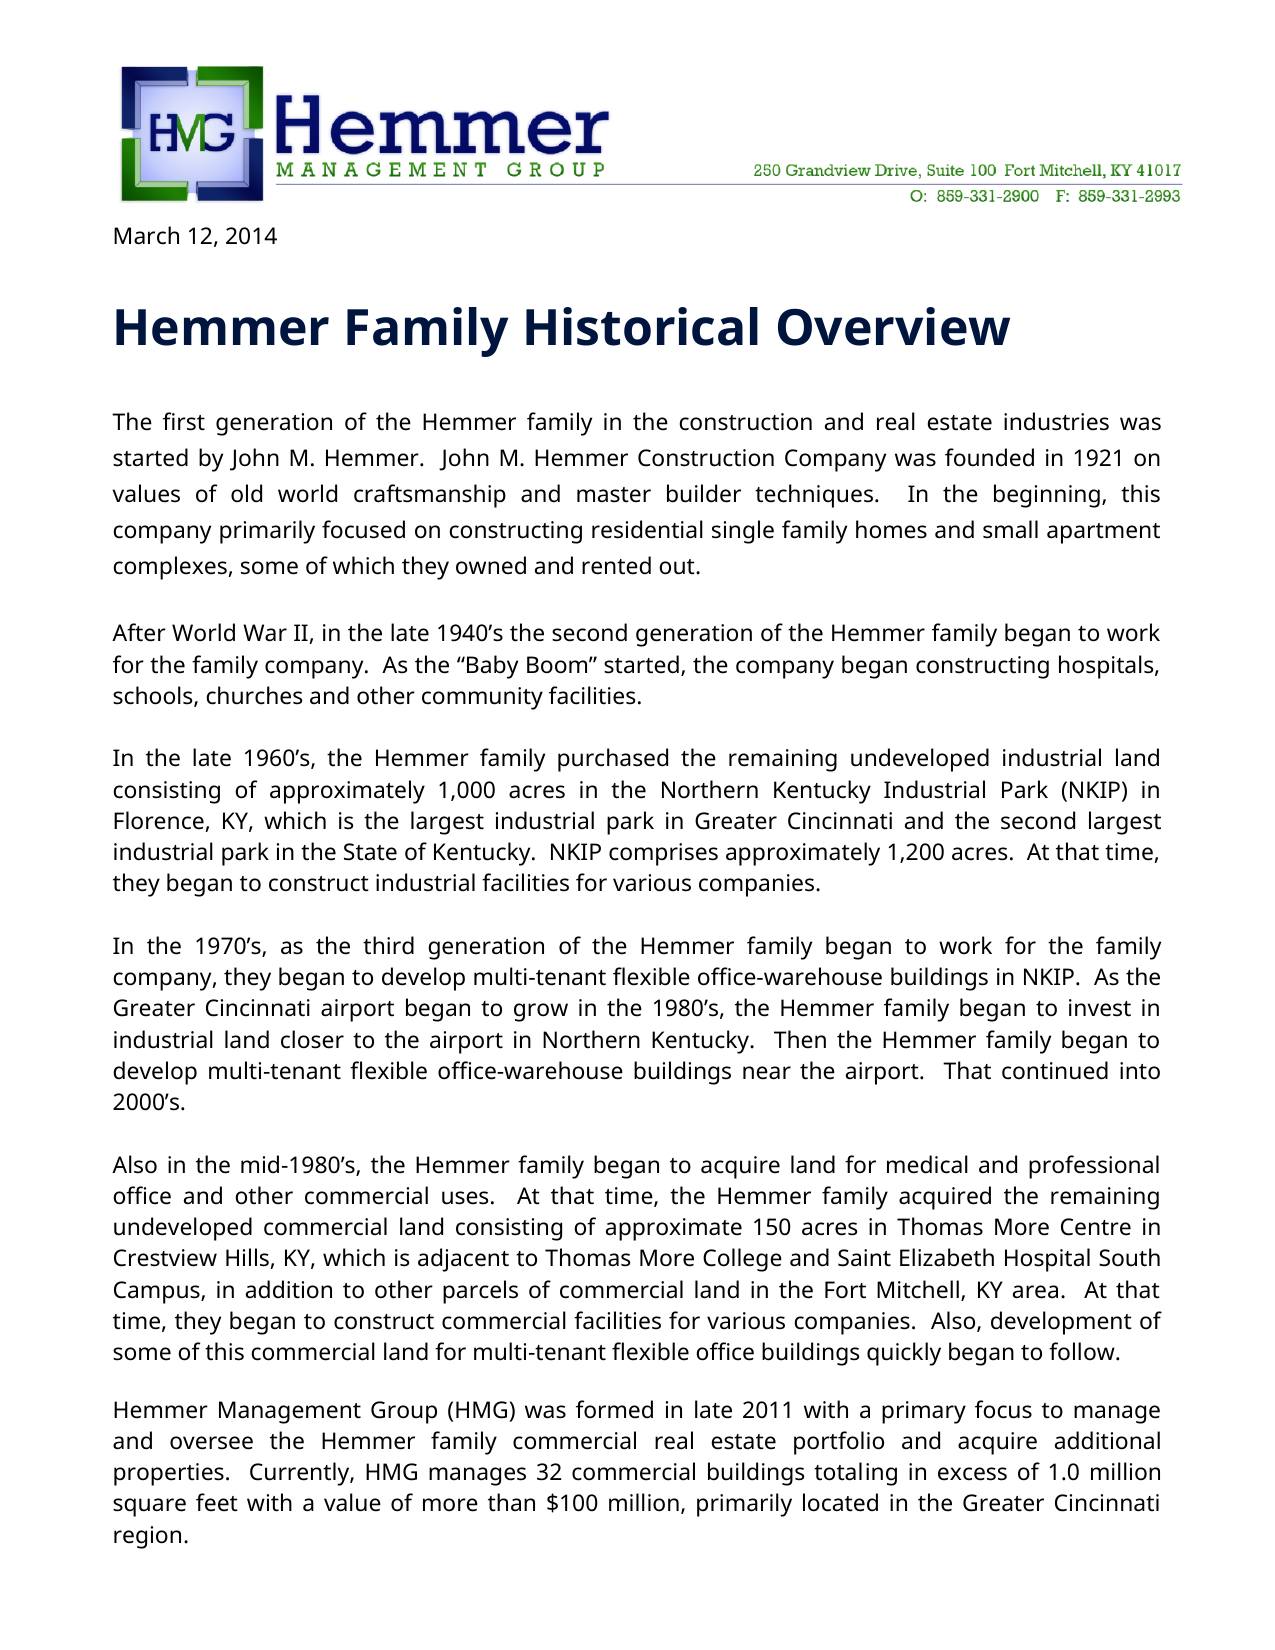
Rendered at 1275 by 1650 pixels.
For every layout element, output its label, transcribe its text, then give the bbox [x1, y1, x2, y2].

text Also in the mid-1980’s, the Hemmer family began to acquire land for medical and professional office and other commercial uses. At that time, the Hemmer family acquired the remaining undeveloped commercial land consisting of approximate 150 acres in Thomas More Centre in Crestview Hills, KY, which is adjacent to Thomas More College and Saint Elizabeth Hospital South Campus, in addition to other parcels of commercial land in the Fort Mitchell, KY area. At that time, they began to construct commercial facilities for various companies. Also, development of some of this commercial land for multi-tenant flexible office buildings quickly began to follow. [112, 1148, 1162, 1367]
text In the late 1960’s, the Hemmer family purchased the remaining undeveloped industrial land consisting of approximately 1,000 acres in the Northern Kentucky Industrial Park (NKIP) in Florence, KY, which is the largest industrial park in Greater Cincinnati and the second largest industrial park in the State of Kentucky. NKIP comprises approximately 1,200 acres. At that time, they began to construct industrial facilities for various companies. [112, 742, 1162, 898]
text Hemmer Family Historical Overview [112, 292, 1162, 360]
text March 12, 2014 [112, 220, 1162, 251]
picture [112, 60, 1184, 216]
text After World War II, in the late 1940’s the second generation of the Hemmer family began to work for the family company. As the “Baby Boom” started, the company began constructing hospitals, schools, churches and other community facilities. [112, 617, 1162, 711]
text The first generation of the Hemmer family in the construction and real estate industries was started by John M. Hemmer. John M. Hemmer Construction Company was founded in 1921 on values of old world craftsmanship and master builder techniques. In the beginning, this company primarily focused on constructing residential single family homes and small apartment complexes, some of which they owned and rented out. [112, 406, 1162, 581]
text Hemmer Management Group (HMG) was formed in late 2011 with a primary focus to manage and oversee the Hemmer family commercial real estate portfolio and acquire additional properties. Currently, HMG manages 32 commercial buildings totaling in excess of 1.0 million square feet with a value of more than $100 million, primarily located in the Greater Cincinnati region. [112, 1394, 1162, 1550]
text In the 1970’s, as the third generation of the Hemmer family began to work for the family company, they began to develop multi-tenant flexible office-warehouse buildings in NKIP. As the Greater Cincinnati airport began to grow in the 1980’s, the Hemmer family began to invest in industrial land closer to the airport in Northern Kentucky. Then the Hemmer family began to develop multi-tenant flexible office-warehouse buildings near the airport. That continued into 2000’s. [112, 930, 1162, 1117]
